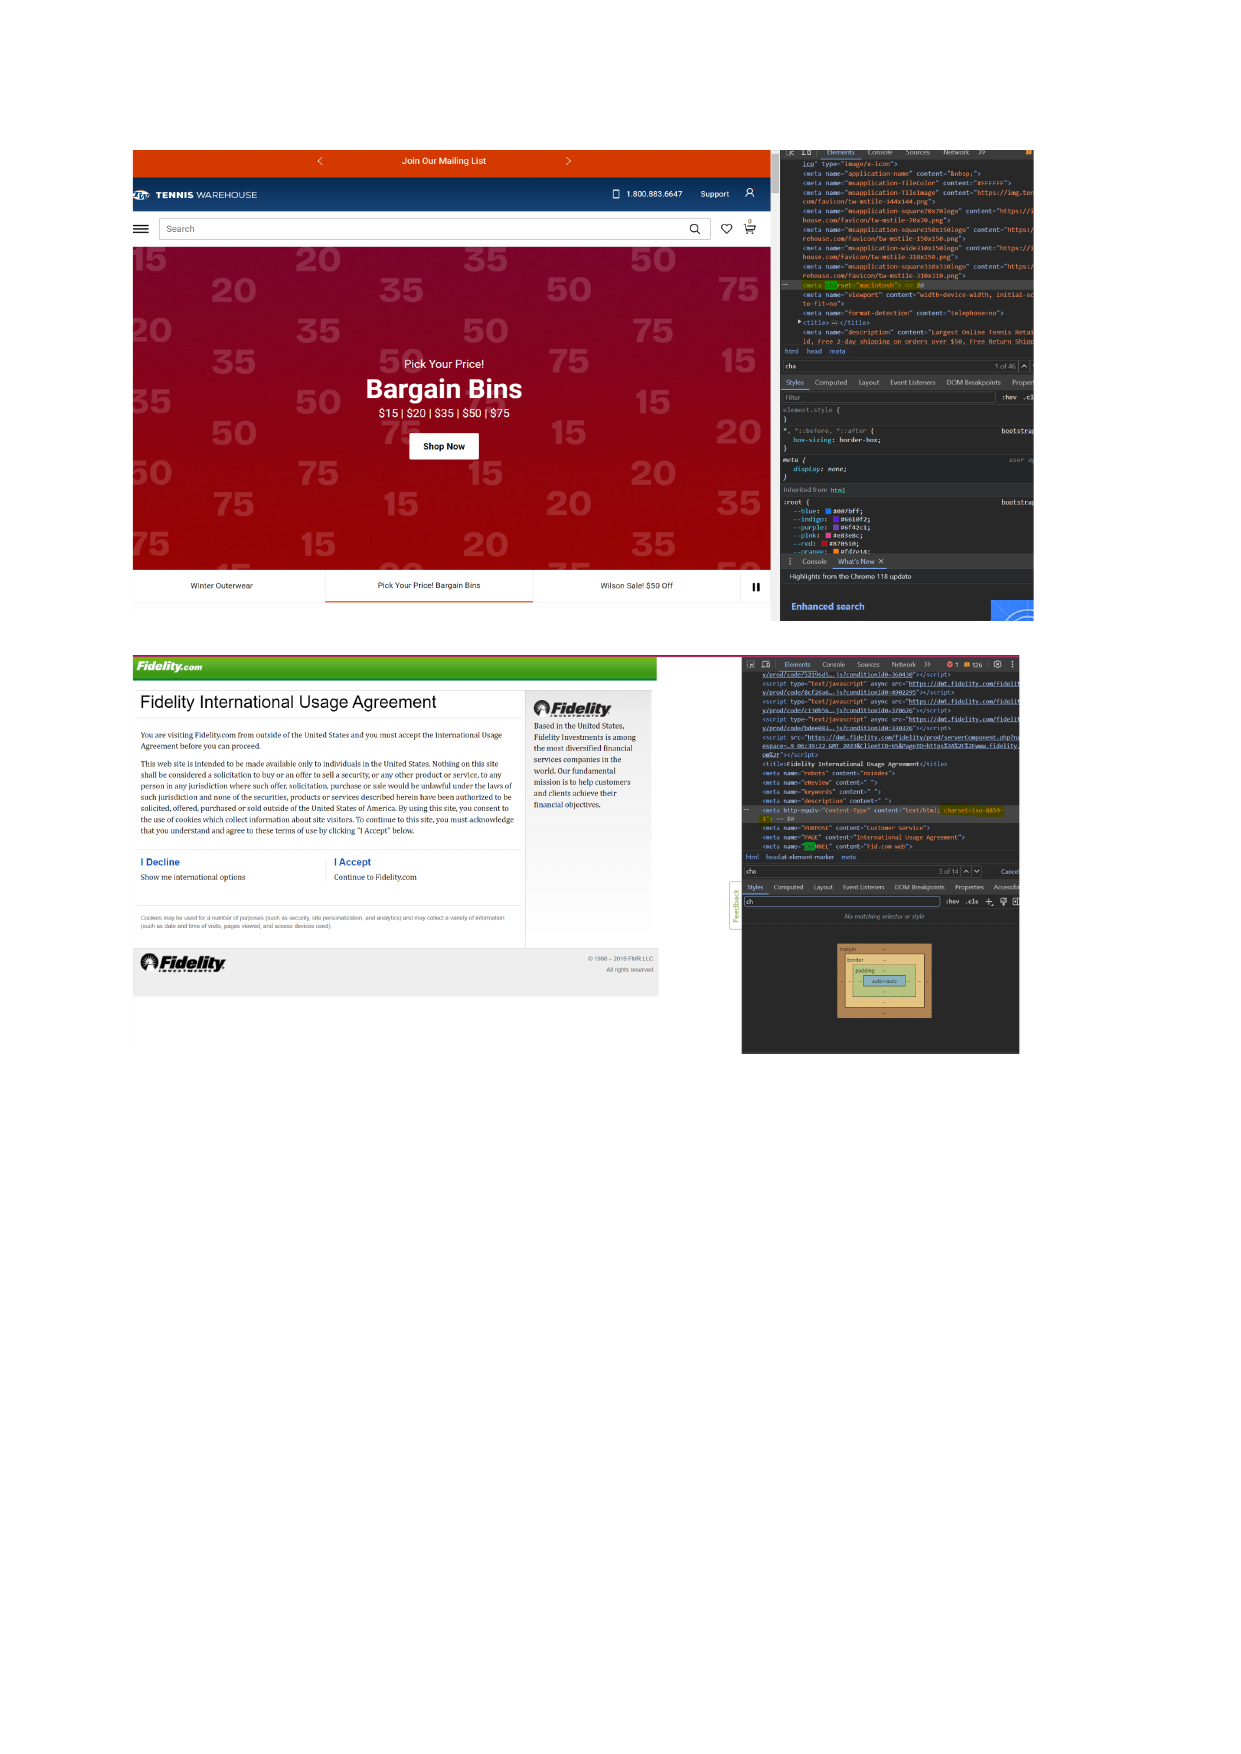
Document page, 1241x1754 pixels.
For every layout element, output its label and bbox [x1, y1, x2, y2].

picture [132, 150, 1034, 621]
picture [132, 655, 1020, 1054]
